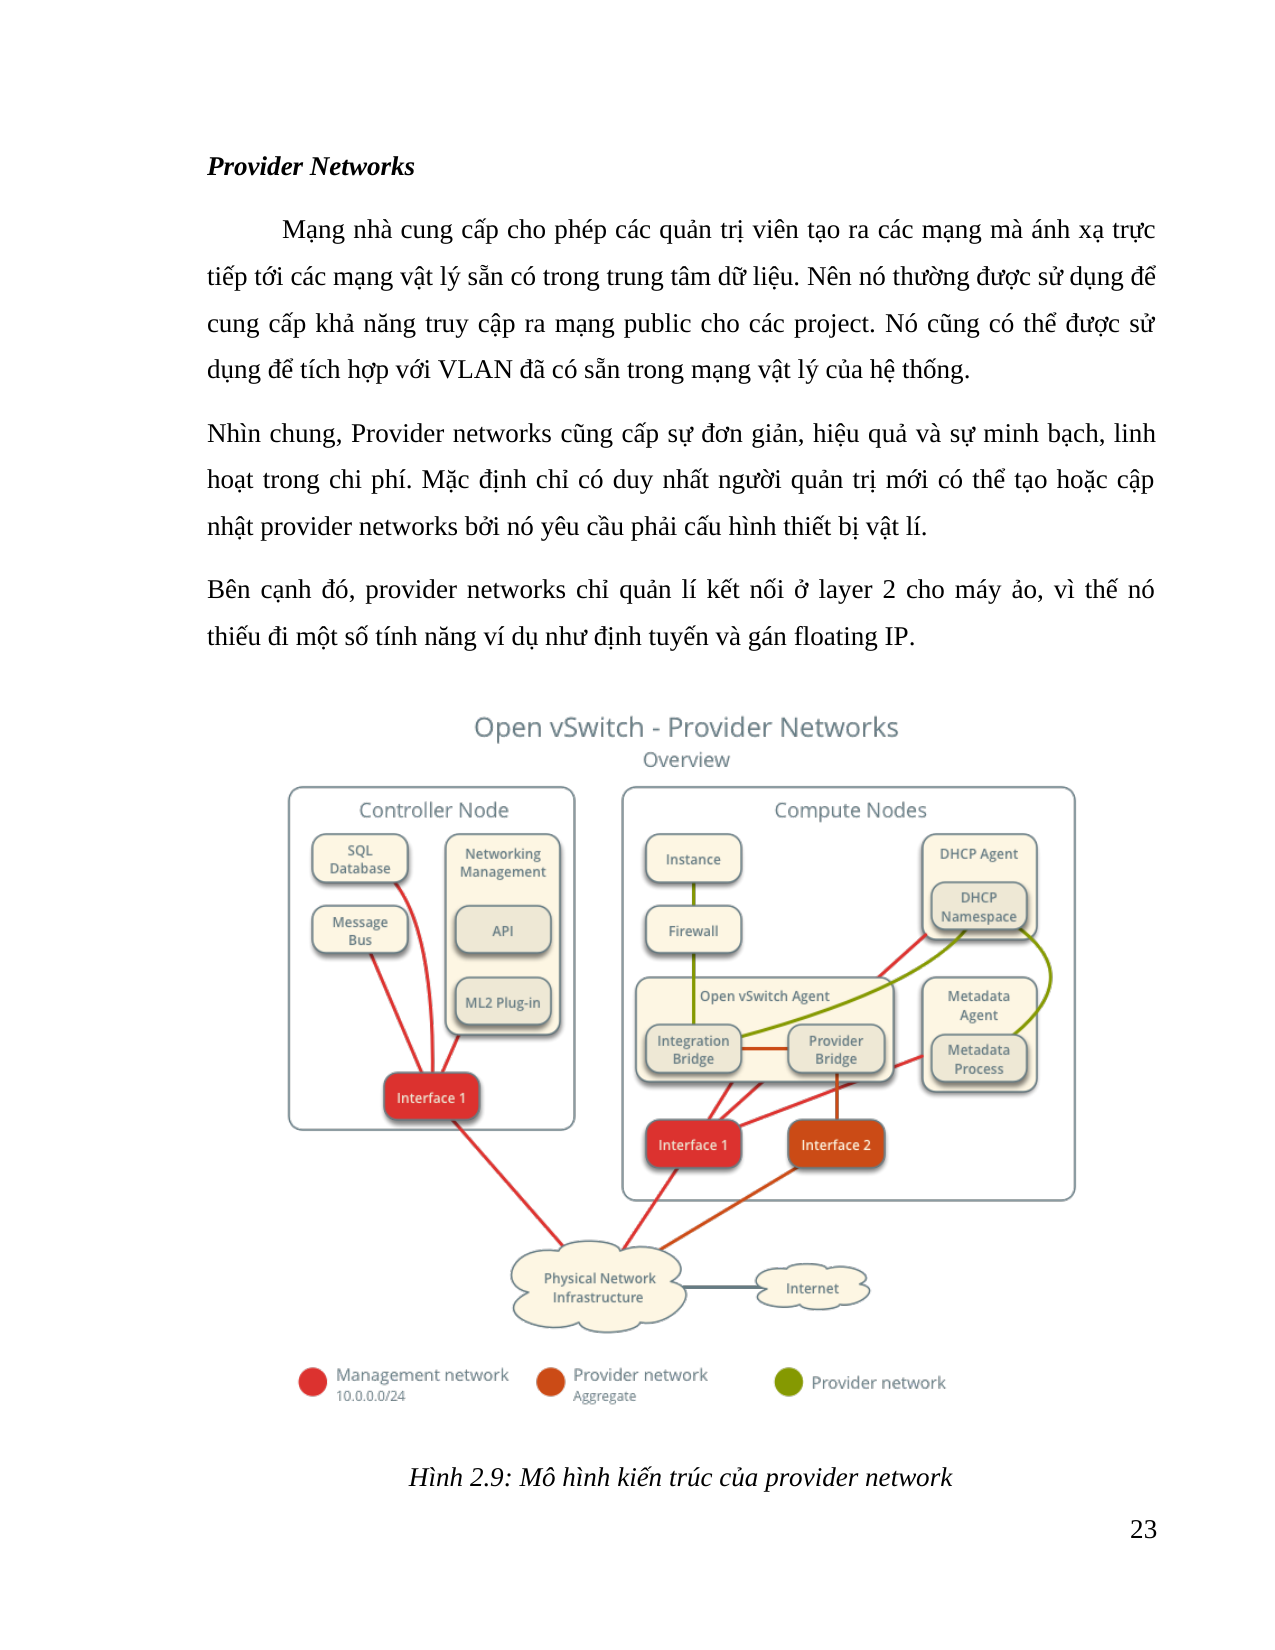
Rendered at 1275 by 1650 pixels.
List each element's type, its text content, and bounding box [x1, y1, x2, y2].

text Bên cạnh đó, provider networks chỉ quản lí kết nối ở layer 2 cho máy ảo, vì thế nó thiếu đi một số tính năng ví dụ như định tuyến và gán floating IP. [207, 573, 1157, 651]
text Mạng nhà cung cấp cho phép các quản trị viên tạo ra các mạng mà ánh xạ trực tiếp tới các mạng vật lý sẵn có trong trung tâm dữ liệu. Nên nó thường được sử dụng để cung cấp khả năng truy cập ra mạng public cho các project. Nó cũng có thể được sử dụng để tích hợp với VLAN đã có sẵn trong mạng vật lý của hệ thống. [207, 213, 1157, 384]
text Provider Networks [207, 150, 1157, 181]
picture [270, 683, 1094, 1429]
text Hình 2.9: Mô hình kiến trúc của provider network [207, 1461, 1157, 1492]
text Nhìn chung, Provider networks cũng cấp sự đơn giản, hiệu quả và sự minh bạch, linh hoạt trong chi phí. Mặc định chỉ có duy nhất người quản trị mới có thể tạo hoặc cập nhật provider networks bởi nó yêu cầu phải cấu hình thiết bị vật lí. [207, 417, 1157, 541]
